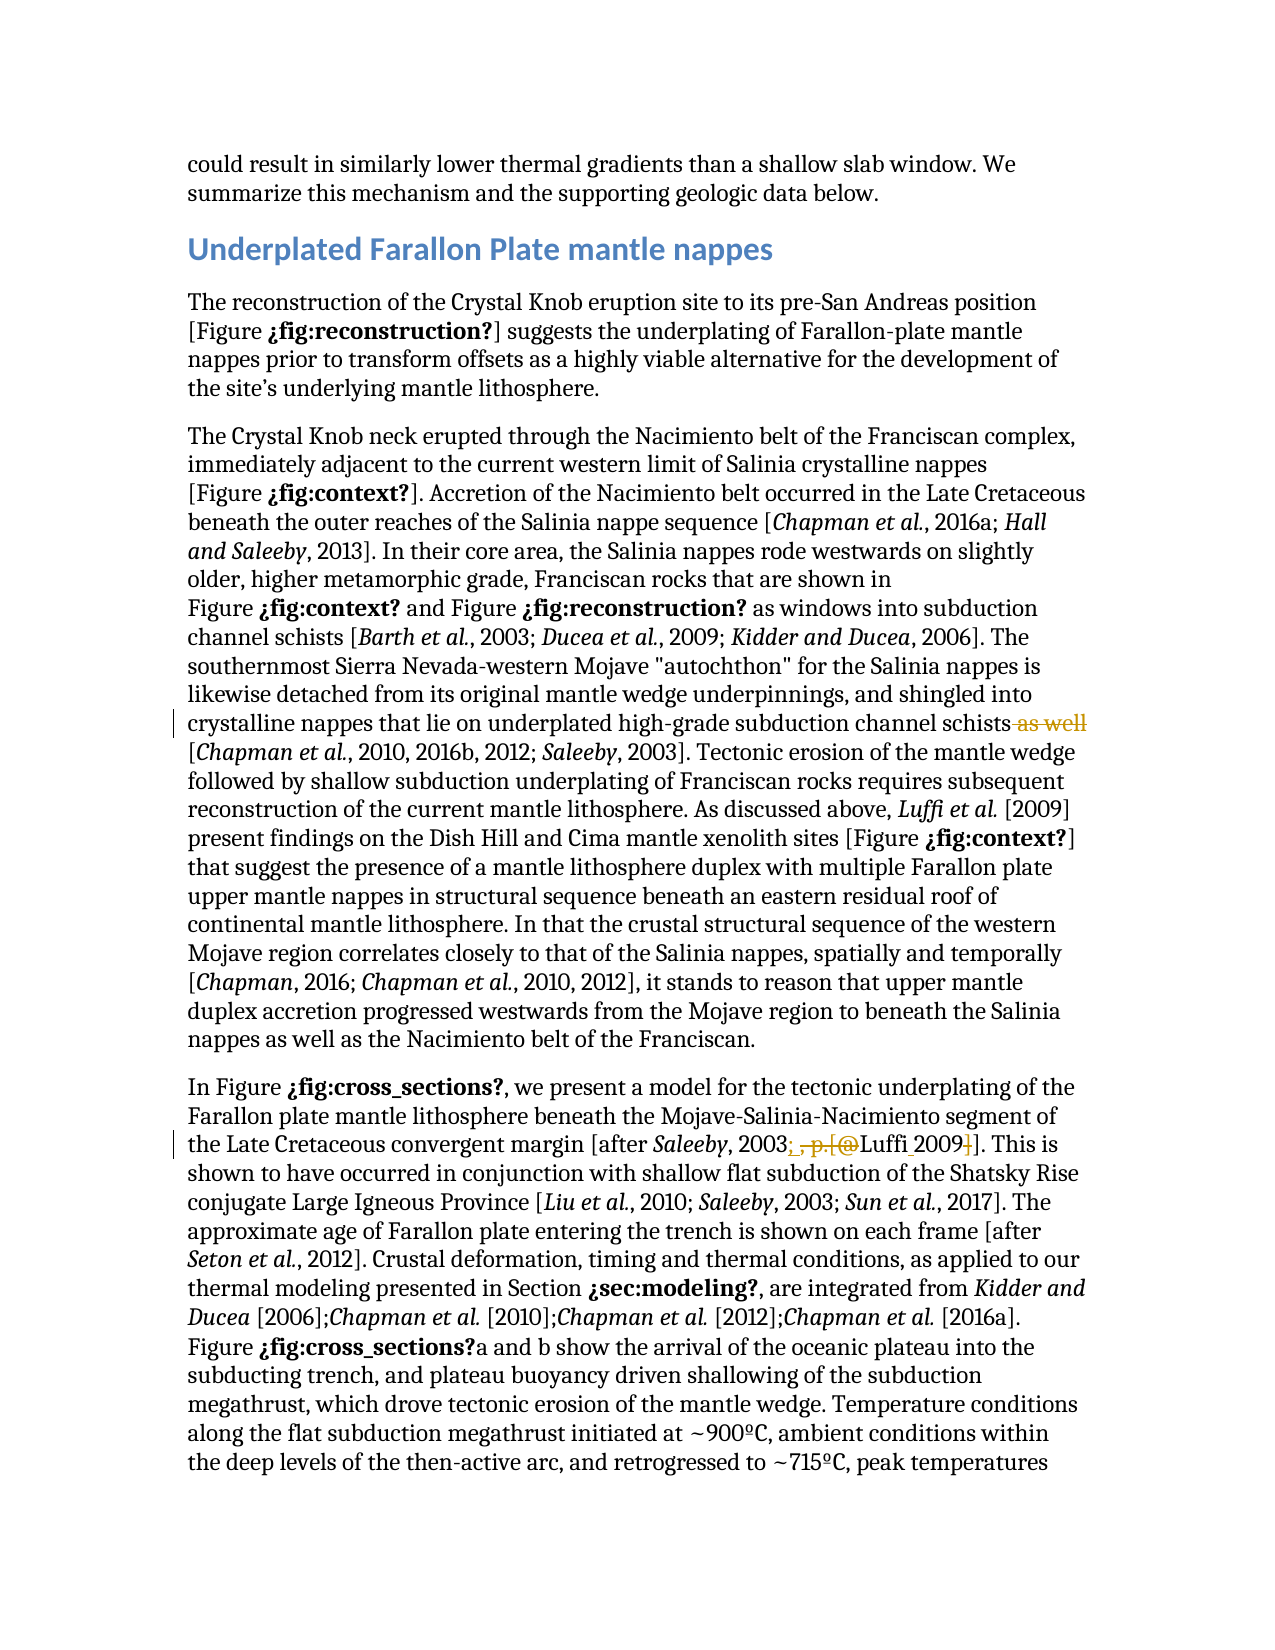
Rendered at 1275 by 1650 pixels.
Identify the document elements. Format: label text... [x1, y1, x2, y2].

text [187, 150, 1087, 207]
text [187, 1073, 1087, 1476]
subtitle Underplated Farallon Plate mantle nappes [187, 228, 1087, 269]
text The Crystal Knob neck erupted through the Nacimiento belt of the Franciscan complex, immediately adjacent to the current western limit of Salinia crystalline nappes [Figure ¿fig:context?]. Accretion of the Nacimiento belt occurred in the Late Cretaceous beneath the outer reaches of the Salinia nappe sequence [Chapman et al., 2016a; Hall and Saleeby, 2013]. In their core area, the Salinia nappes rode westwards on slightly older, higher metamorphic grade, Franciscan rocks that are shown in Figure ¿fig:context? and Figure ¿fig:reconstruction? as windows into subduction channel schists [Barth et al., 2003; Ducea et al., 2009; Kidder and Ducea, 2006]. The southernmost Sierra Nevada-western Mojave "autochthon" for the Salinia nappes is likewise detached from its original mantle wedge underpinnings, and shingled into crystalline nappes that lie on underplated high-grade subduction channel schists [Chapman et al., 2010, 2016b, 2012; Saleeby, 2003]. Tectonic erosion of the mantle wedge followed by shallow subduction underplating of Franciscan rocks requires subsequent reconstruction of the current mantle lithosphere. As discussed above, Luffi et al. [2009] present findings on the Dish Hill and Cima mantle xenolith sites [Figure ¿fig:context?] that suggest the presence of a mantle lithosphere duplex with multiple Farallon plate upper mantle nappes in structural sequence beneath an eastern residual roof of continental mantle lithosphere. In that the crustal structural sequence of the western Mojave region correlates closely to that of the Salinia nappes, spatially and temporally [Chapman, 2016; Chapman et al., 2010, 2012], it stands to reason that upper mantle duplex accretion progressed westwards from the Mojave region to beneath the Salinia nappes as well as the Nacimiento belt of the Franciscan. [187, 422, 1087, 1054]
text The reconstruction of the Crystal Knob eruption site to its pre-San Andreas position [Figure ¿fig:reconstruction?] suggests the underplating of Farallon-plate mantle nappes prior to transform offsets as a highly viable alternative for the development of the site’s underlying mantle lithosphere. [187, 288, 1087, 403]
